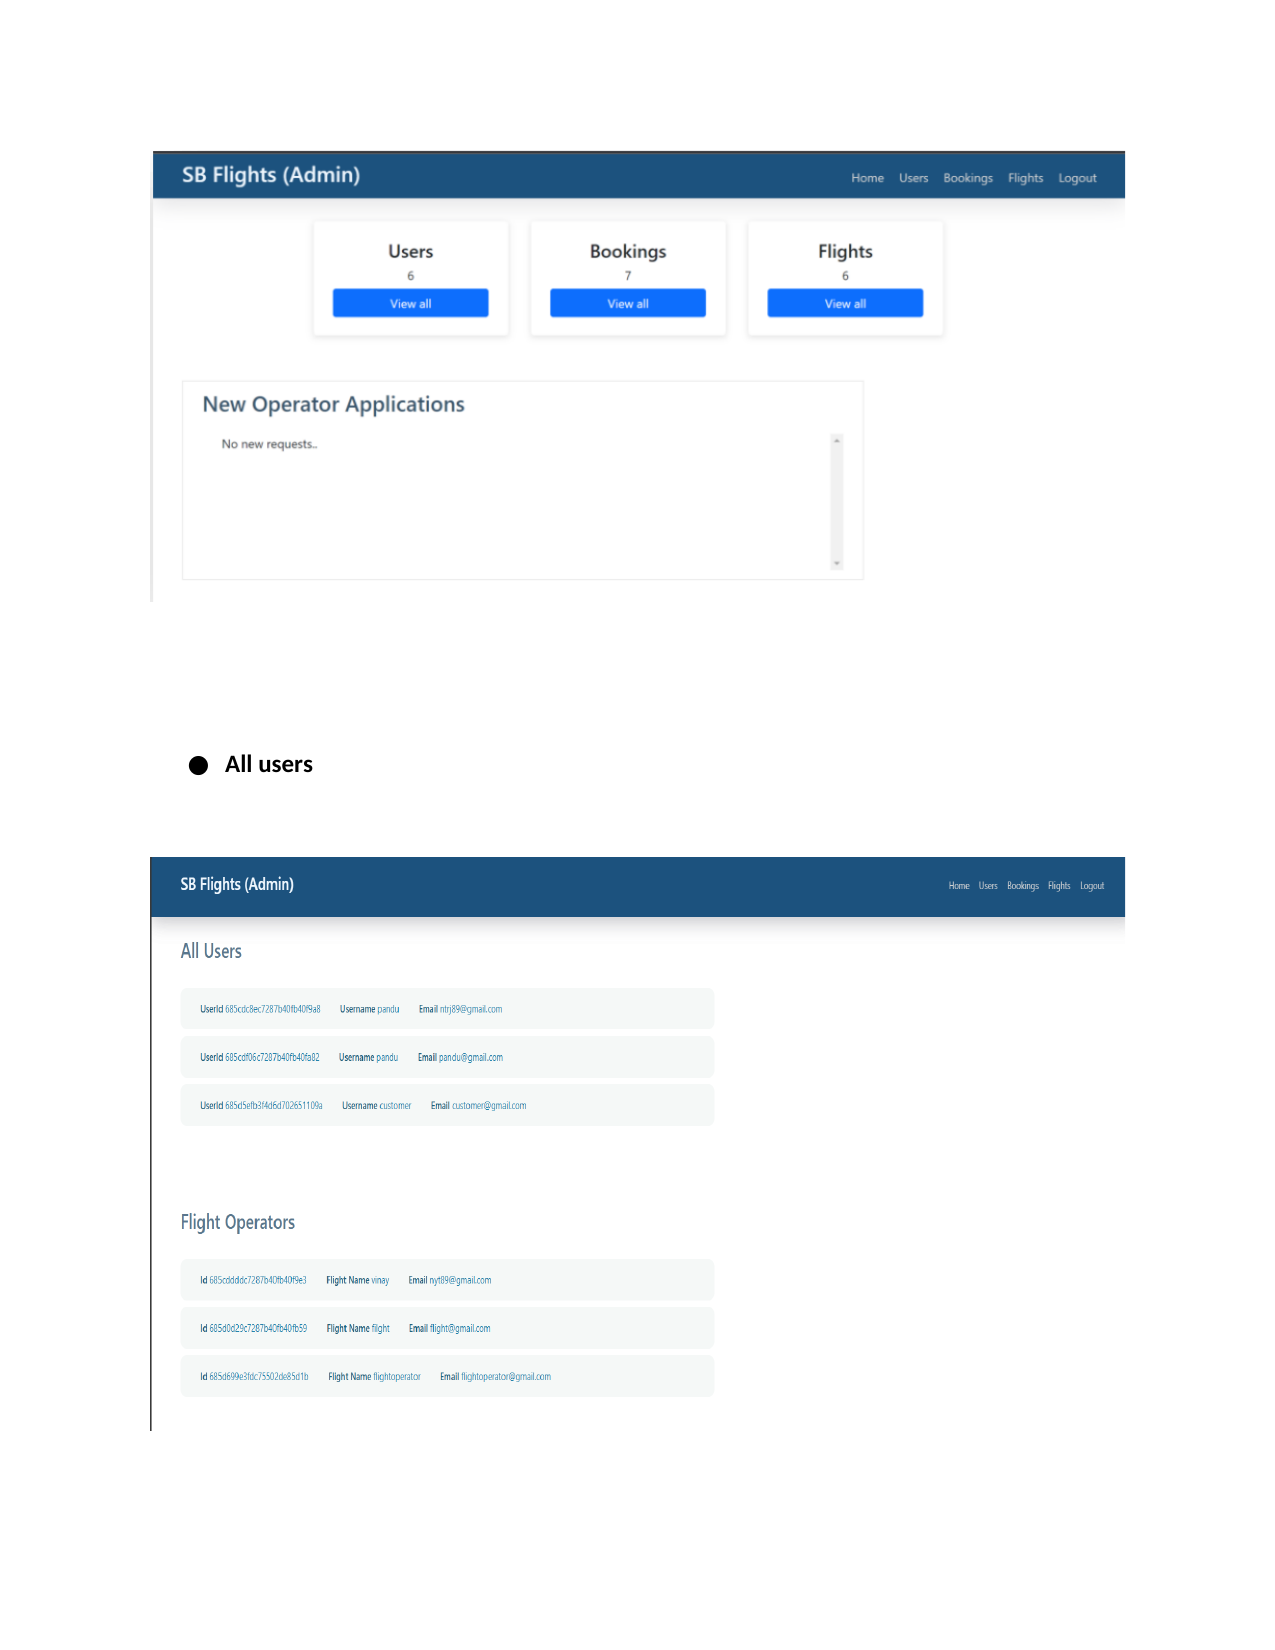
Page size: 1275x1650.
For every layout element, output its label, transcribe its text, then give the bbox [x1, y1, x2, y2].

list All users [187, 736, 1125, 787]
picture [150, 857, 1125, 1431]
picture [150, 150, 1125, 602]
